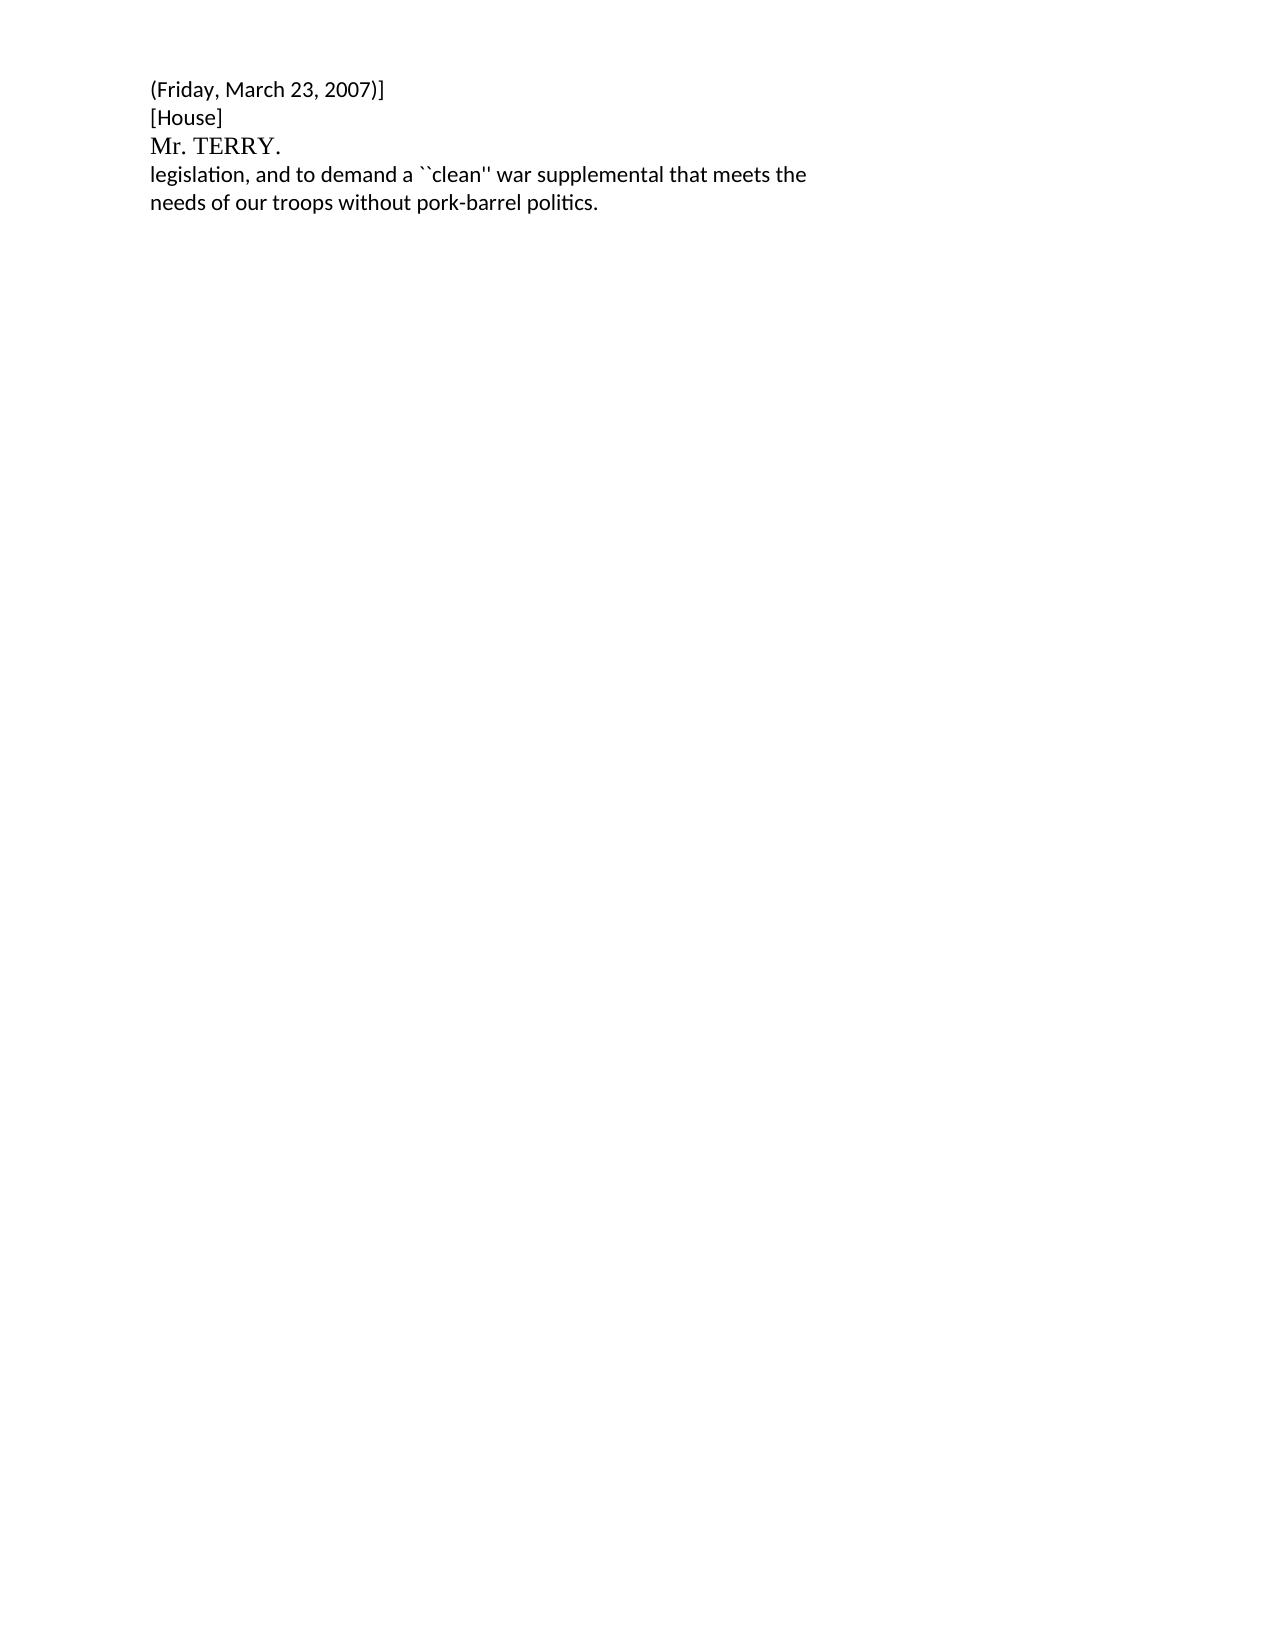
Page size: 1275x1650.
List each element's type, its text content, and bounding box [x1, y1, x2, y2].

text needs of our troops without pork-barrel politics. [150, 188, 1125, 216]
text legislation, and to demand a ``clean'' war supplemental that meets the [150, 160, 1125, 188]
